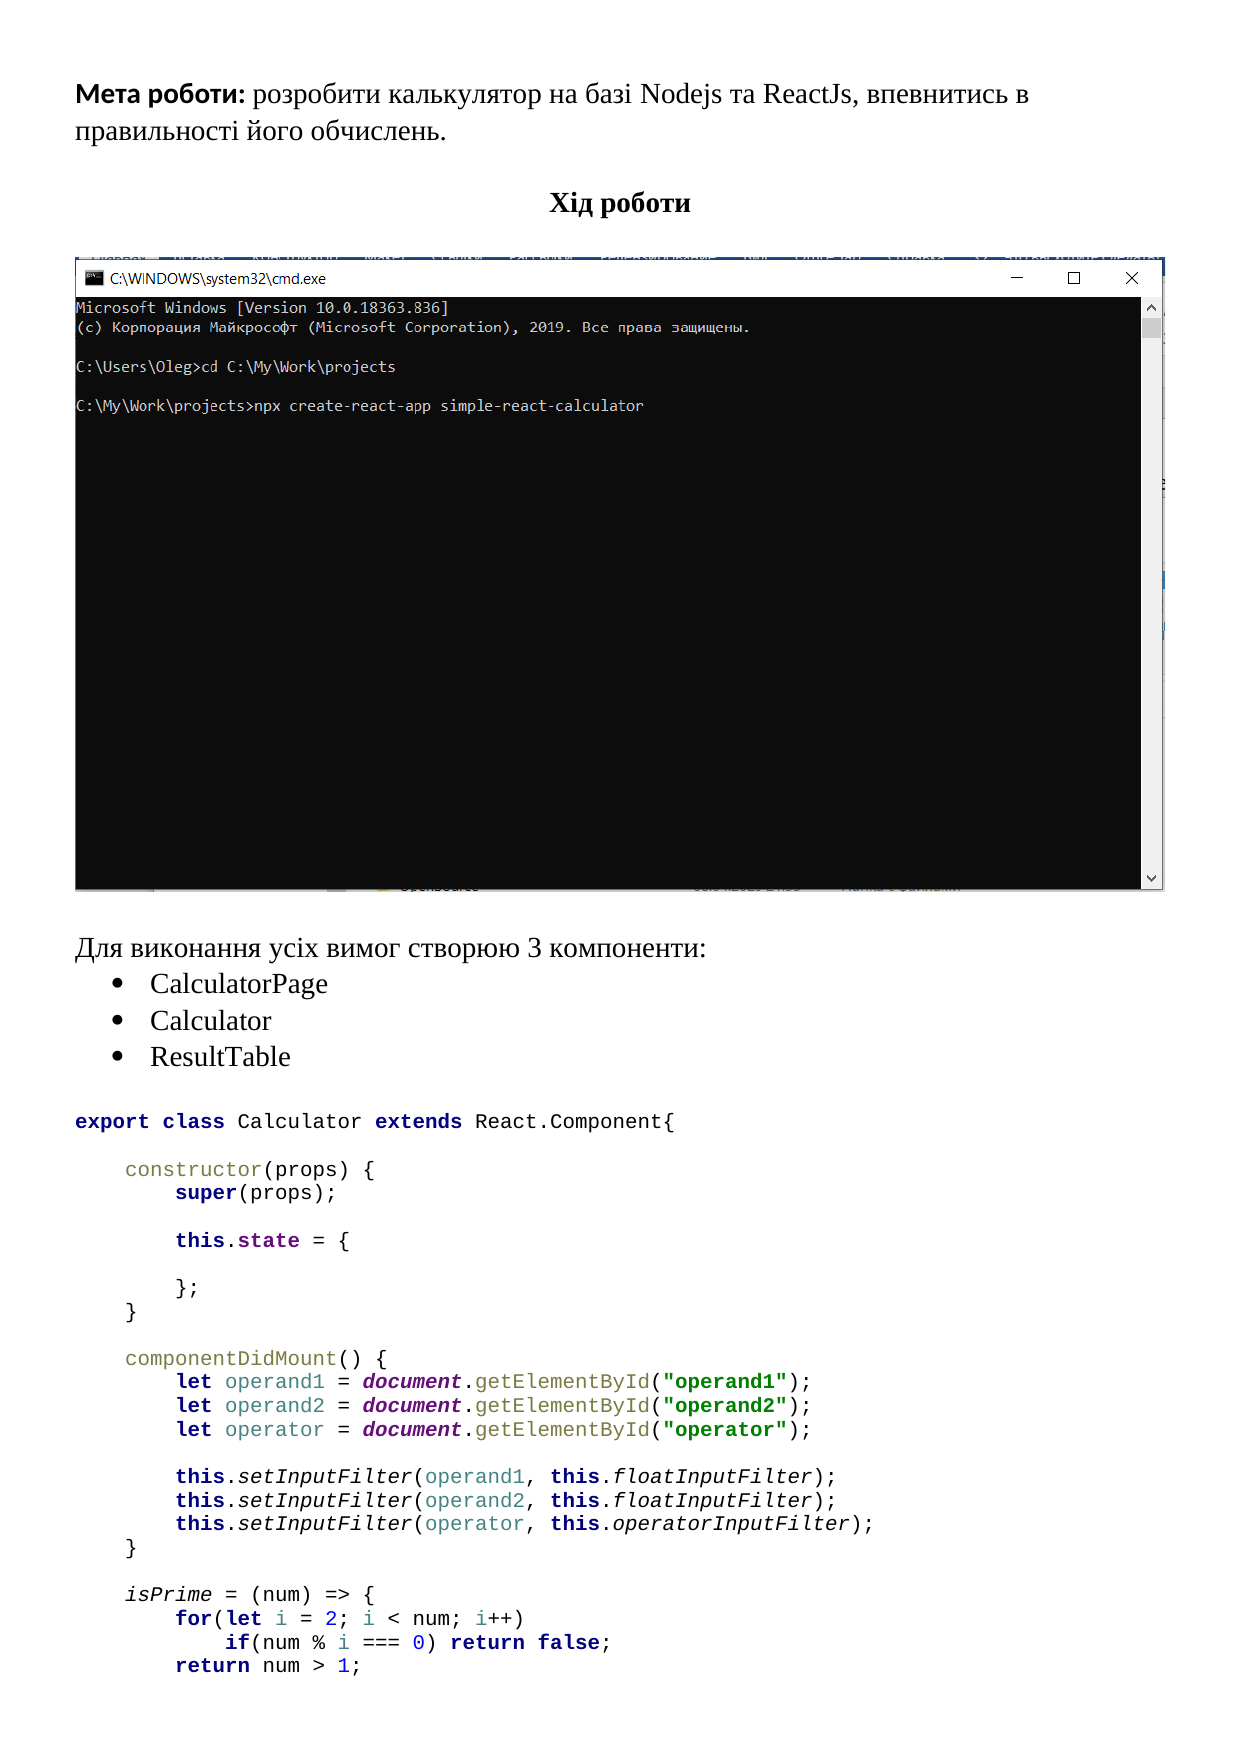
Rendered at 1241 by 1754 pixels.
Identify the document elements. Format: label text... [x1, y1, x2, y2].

text Мета роботи: розробити калькулятор на базі Nodejs та ReactJs, впевнитись в правильності його обчислень. [75, 75, 1165, 147]
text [75, 1111, 1165, 1679]
text Хід роботи [75, 186, 1165, 219]
picture [75, 257, 1166, 892]
list CalculatorPage [112, 967, 1165, 1000]
list ResultTable [112, 1039, 1165, 1073]
list Calculator [112, 1003, 1165, 1036]
text Для виконання усіх вимог створюю 3 компоненти: [75, 930, 1165, 964]
